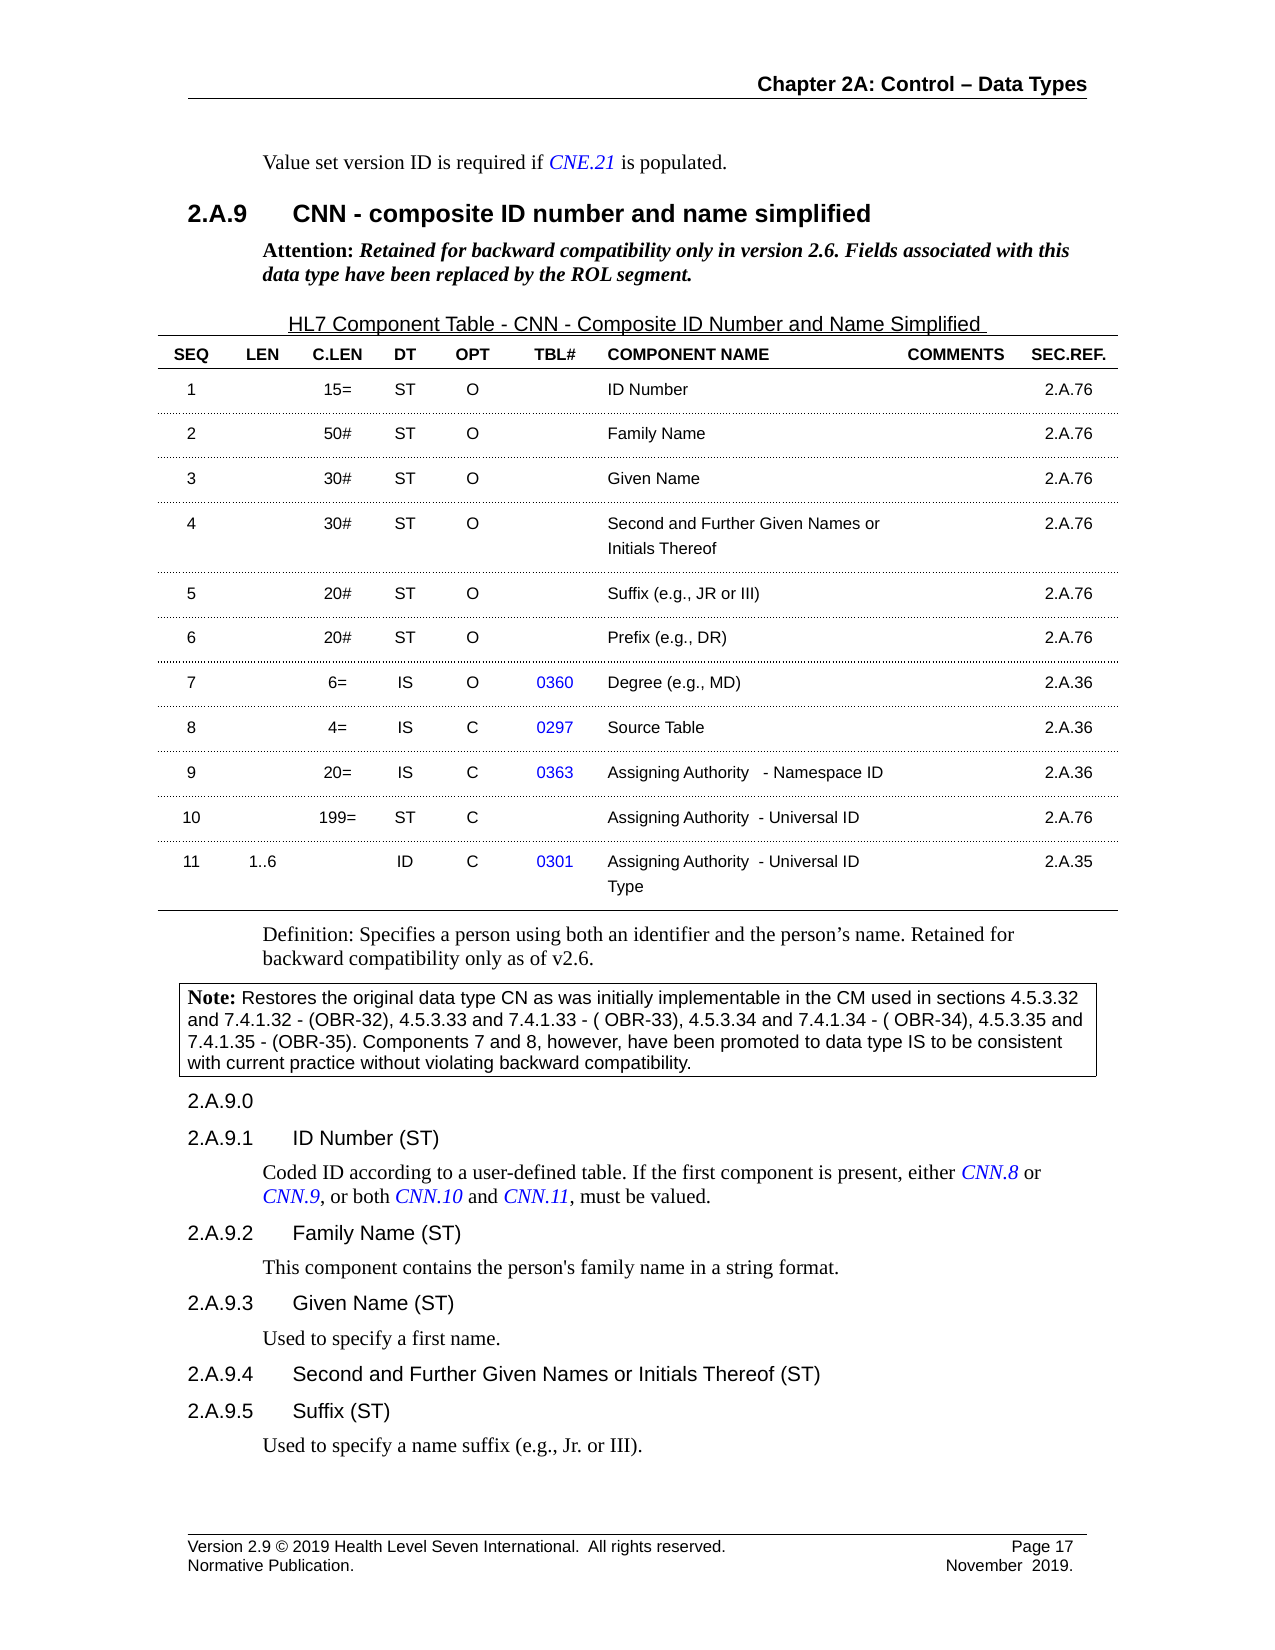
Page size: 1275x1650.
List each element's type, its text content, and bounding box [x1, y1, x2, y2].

subtitle Given Name (ST) [187, 1291, 1087, 1315]
text Value set version ID is required if CNE.21 is populated. [262, 150, 1087, 174]
subtitle Family Name (ST) [187, 1220, 1087, 1244]
subtitle Second and Further Given Names or Initials Thereof (ST) [187, 1362, 1087, 1386]
text Coded ID according to a user-defined table. If the first component is present, either CNN.8 or CNN.9, or both CNN.10 and CNN.11, must be valued. [262, 1160, 1087, 1208]
subtitle ID Number (ST) [187, 1125, 1087, 1149]
text Used to specify a first name. [262, 1326, 1087, 1350]
text Used to specify a name suffix (e.g., Jr. or III). [262, 1433, 1087, 1457]
text This component contains the person's family name in a string format. [262, 1255, 1087, 1279]
text Attention: Retained for backward compatibility only in version 2.6. Fields associated with this data type have been replaced by the ROL segment. [262, 238, 1087, 286]
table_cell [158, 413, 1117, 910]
subtitle CNN - composite ID number and name simplified [187, 199, 1087, 228]
text Definition: Specifies a person using both an identifier and the person’s name. Retained for backward compatibility only as of v2.6. [262, 922, 1087, 970]
text Note: Restores the original data type CN as was initially implementable in the CM used in sections 4.5.3.32 and 7.4.1.32 - (OBR-32), 4.5.3.33 and 7.4.1.33 - ( OBR-33), 4.5.3.34 and 7.4.1.34 - ( OBR-34), 4.5.3.35 and 7.4.1.35 - (OBR-35). Components 7 and 8, however, have been promoted to data type IS to be consistent with current practice without violating backward compatibility. [180, 984, 1096, 1076]
subtitle Suffix (ST) [187, 1399, 1087, 1423]
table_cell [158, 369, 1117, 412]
text HL7 Component Table - CNN - Composite ID Number and Name Simplified [187, 311, 1087, 335]
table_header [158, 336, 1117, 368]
